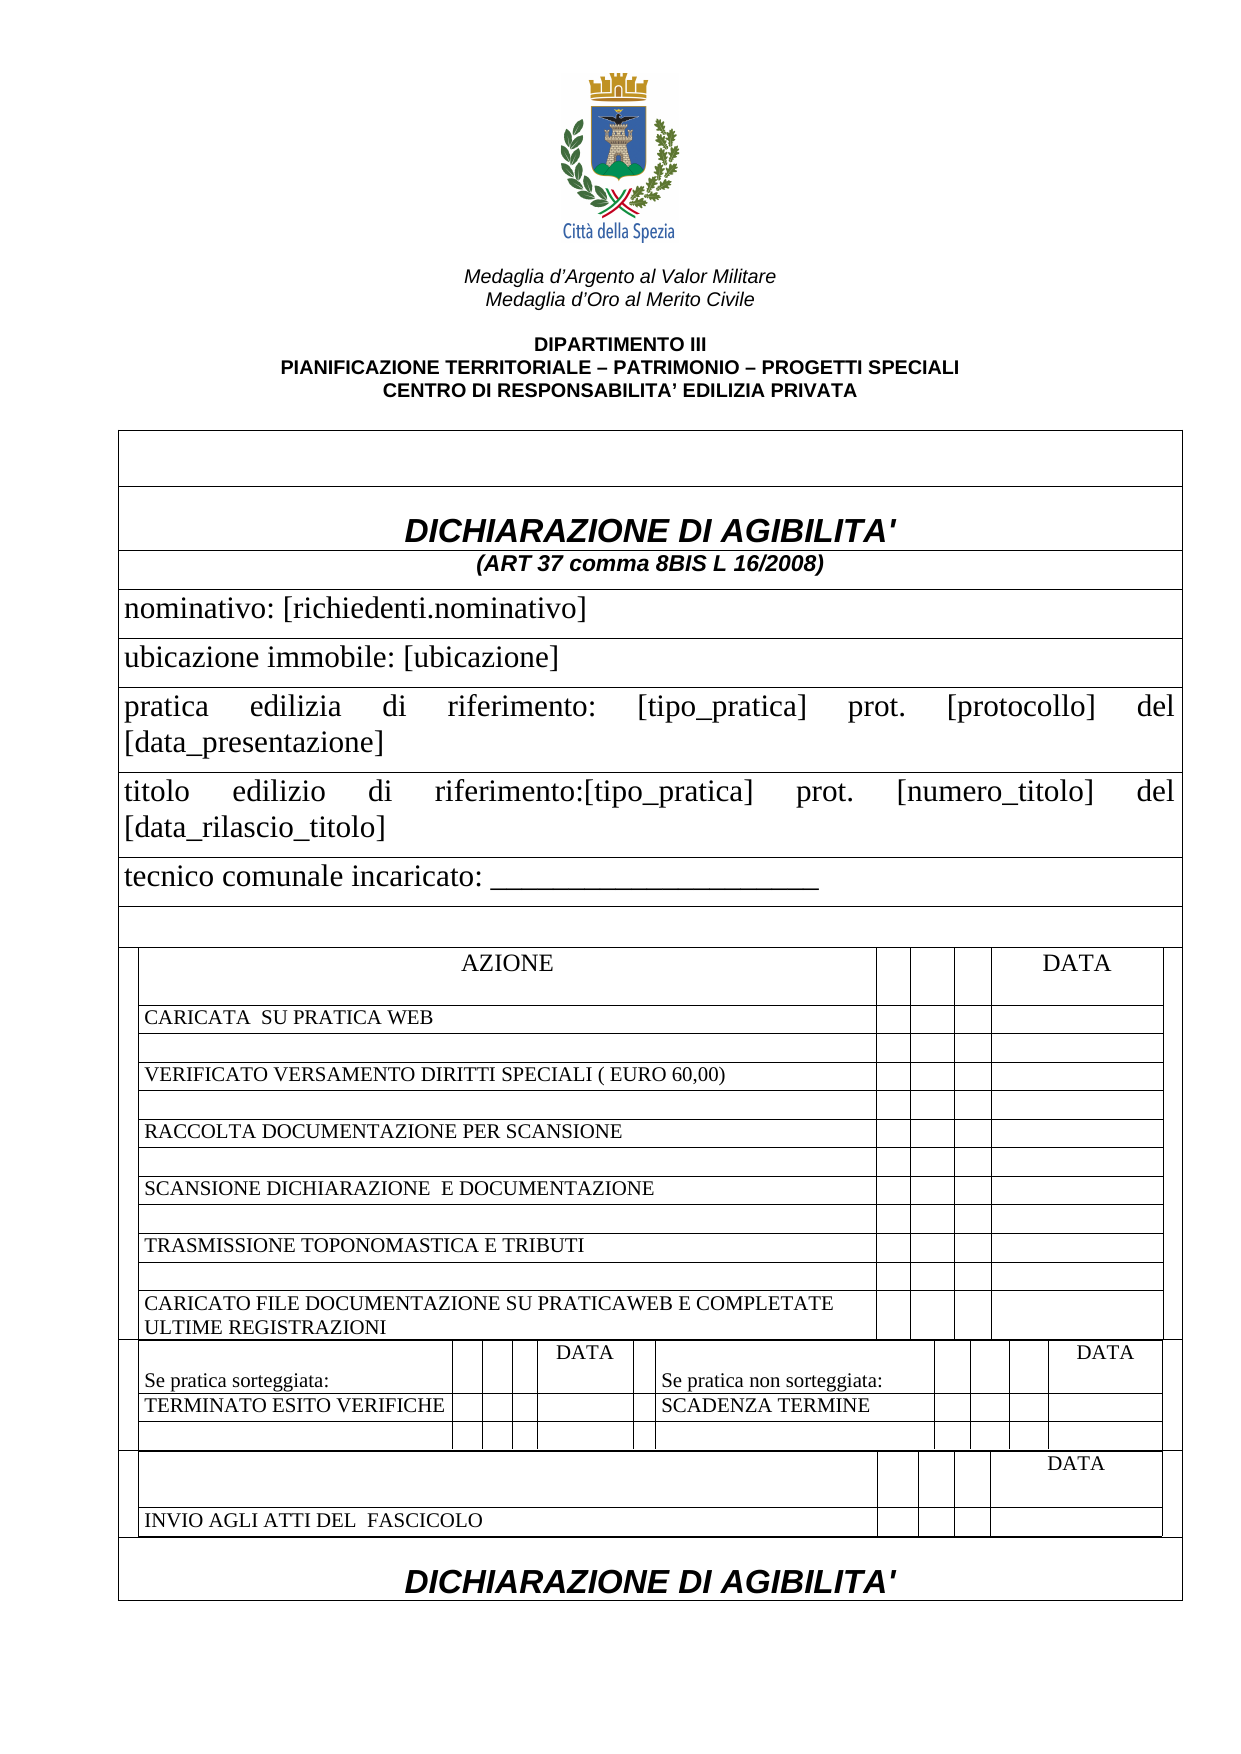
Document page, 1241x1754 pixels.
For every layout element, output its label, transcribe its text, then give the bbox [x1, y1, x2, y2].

table_cell [1049, 1394, 1162, 1421]
table_cell [955, 1120, 991, 1147]
table_cell [139, 1177, 876, 1204]
table_cell [992, 948, 1163, 1005]
table_cell [483, 1394, 512, 1421]
table_cell [877, 1063, 910, 1090]
table_cell [992, 1177, 1163, 1204]
table_cell [911, 1263, 954, 1290]
table_cell [911, 1234, 954, 1262]
table_cell [955, 1234, 991, 1262]
table_cell [139, 1063, 876, 1090]
table_cell [955, 1452, 990, 1507]
table_cell [955, 1148, 991, 1176]
table_cell [634, 1394, 655, 1421]
table_cell [877, 1234, 910, 1262]
table_cell [911, 1091, 954, 1119]
table_cell [1163, 1451, 1182, 1536]
table_cell [911, 1291, 954, 1339]
table_cell [992, 1120, 1163, 1147]
table_cell [919, 1508, 954, 1536]
table_cell [955, 948, 991, 1005]
table_cell [955, 1006, 991, 1033]
table_cell [877, 1148, 910, 1176]
table_cell [911, 1006, 954, 1033]
table_cell DICHIARAZIONE DI AGIBILITA' [119, 487, 1182, 550]
table_cell [139, 1508, 877, 1536]
table_cell [992, 1006, 1163, 1033]
table_cell [877, 1091, 910, 1119]
table_cell (ART 37 comma 8BIS L 16/2008) [119, 551, 1182, 589]
table_cell [878, 1508, 918, 1536]
table_cell [955, 1291, 991, 1339]
table_cell ubicazione immobile: [ubicazione] [119, 639, 1182, 687]
table_cell [139, 1452, 877, 1507]
table_cell [992, 1291, 1163, 1339]
table_cell [139, 1148, 876, 1176]
table_cell [634, 1341, 655, 1393]
table_cell [911, 1063, 954, 1090]
table_cell [911, 1177, 954, 1204]
table_cell [538, 1341, 633, 1393]
table_cell [992, 1234, 1163, 1262]
table_cell [991, 1452, 1162, 1507]
table_cell [955, 1205, 991, 1233]
table_cell [1164, 948, 1182, 1339]
table_cell [971, 1341, 1009, 1393]
table_cell [139, 1120, 876, 1147]
table_cell tecnico comunale incaricato: _____________________ [119, 858, 1182, 906]
table_cell [1049, 1341, 1162, 1393]
table_cell [935, 1394, 970, 1421]
table_cell DICHIARAZIONE DI AGIBILITA' [119, 1538, 1182, 1600]
table_cell [935, 1341, 970, 1393]
table_cell [139, 1422, 1162, 1450]
table_cell [483, 1341, 512, 1393]
table_cell [877, 1205, 910, 1233]
table_cell [139, 1291, 876, 1339]
table_cell [911, 948, 954, 1005]
table_cell [513, 1394, 537, 1421]
table_cell [139, 1234, 876, 1262]
table_cell [139, 1034, 876, 1062]
table_cell [971, 1394, 1009, 1421]
table_cell [992, 1091, 1163, 1119]
table_cell [911, 1148, 954, 1176]
table_cell [1163, 1340, 1182, 1450]
table_cell [656, 1394, 934, 1421]
table_cell [955, 1091, 991, 1119]
table_cell [877, 1263, 910, 1290]
table_cell [911, 1205, 954, 1233]
table_cell pratica edilizia di riferimento: [tipo_pratica] prot. [protocollo] del [data_presentazione] [119, 688, 1182, 772]
table_cell [911, 1120, 954, 1147]
table_cell [911, 1034, 954, 1062]
table_cell [992, 1205, 1163, 1233]
table_cell [119, 1451, 138, 1536]
table_cell [992, 1148, 1163, 1176]
table_cell [139, 1006, 876, 1033]
table_cell [992, 1263, 1163, 1290]
table_cell [538, 1394, 633, 1421]
table_cell [139, 948, 876, 1005]
table_cell [119, 907, 1182, 947]
table_cell [992, 1034, 1163, 1062]
table_cell [877, 1006, 910, 1033]
table_cell [955, 1263, 991, 1290]
table_cell [955, 1063, 991, 1090]
table_cell [453, 1394, 482, 1421]
table_cell [955, 1034, 991, 1062]
table_cell [991, 1508, 1162, 1536]
table_cell [877, 948, 910, 1005]
table_header [119, 431, 1182, 486]
table_cell [1010, 1394, 1048, 1421]
table_cell [139, 1205, 876, 1233]
table_cell [453, 1341, 482, 1393]
table_cell [139, 1341, 452, 1393]
picture [560, 73, 680, 243]
table_cell [877, 1177, 910, 1204]
table_cell [877, 1120, 910, 1147]
table_cell [656, 1341, 934, 1393]
table_cell [119, 1340, 138, 1450]
table_cell [955, 1508, 990, 1536]
table_cell [877, 1291, 910, 1339]
table_cell [955, 1177, 991, 1204]
table_cell [139, 1263, 876, 1290]
table_cell [139, 1091, 876, 1119]
table_cell [139, 1394, 452, 1421]
table_cell nominativo: [richiedenti.nominativo] [119, 590, 1182, 638]
table_cell [119, 948, 138, 1339]
table_cell [513, 1341, 537, 1393]
table_cell [992, 1063, 1163, 1090]
table_cell [878, 1452, 918, 1507]
table_cell [877, 1034, 910, 1062]
table_cell titolo edilizio di riferimento:[tipo_pratica] prot. [numero_titolo] del [data_rilascio_titolo] [119, 773, 1182, 857]
table_cell [1010, 1341, 1048, 1393]
table_cell [919, 1452, 954, 1507]
